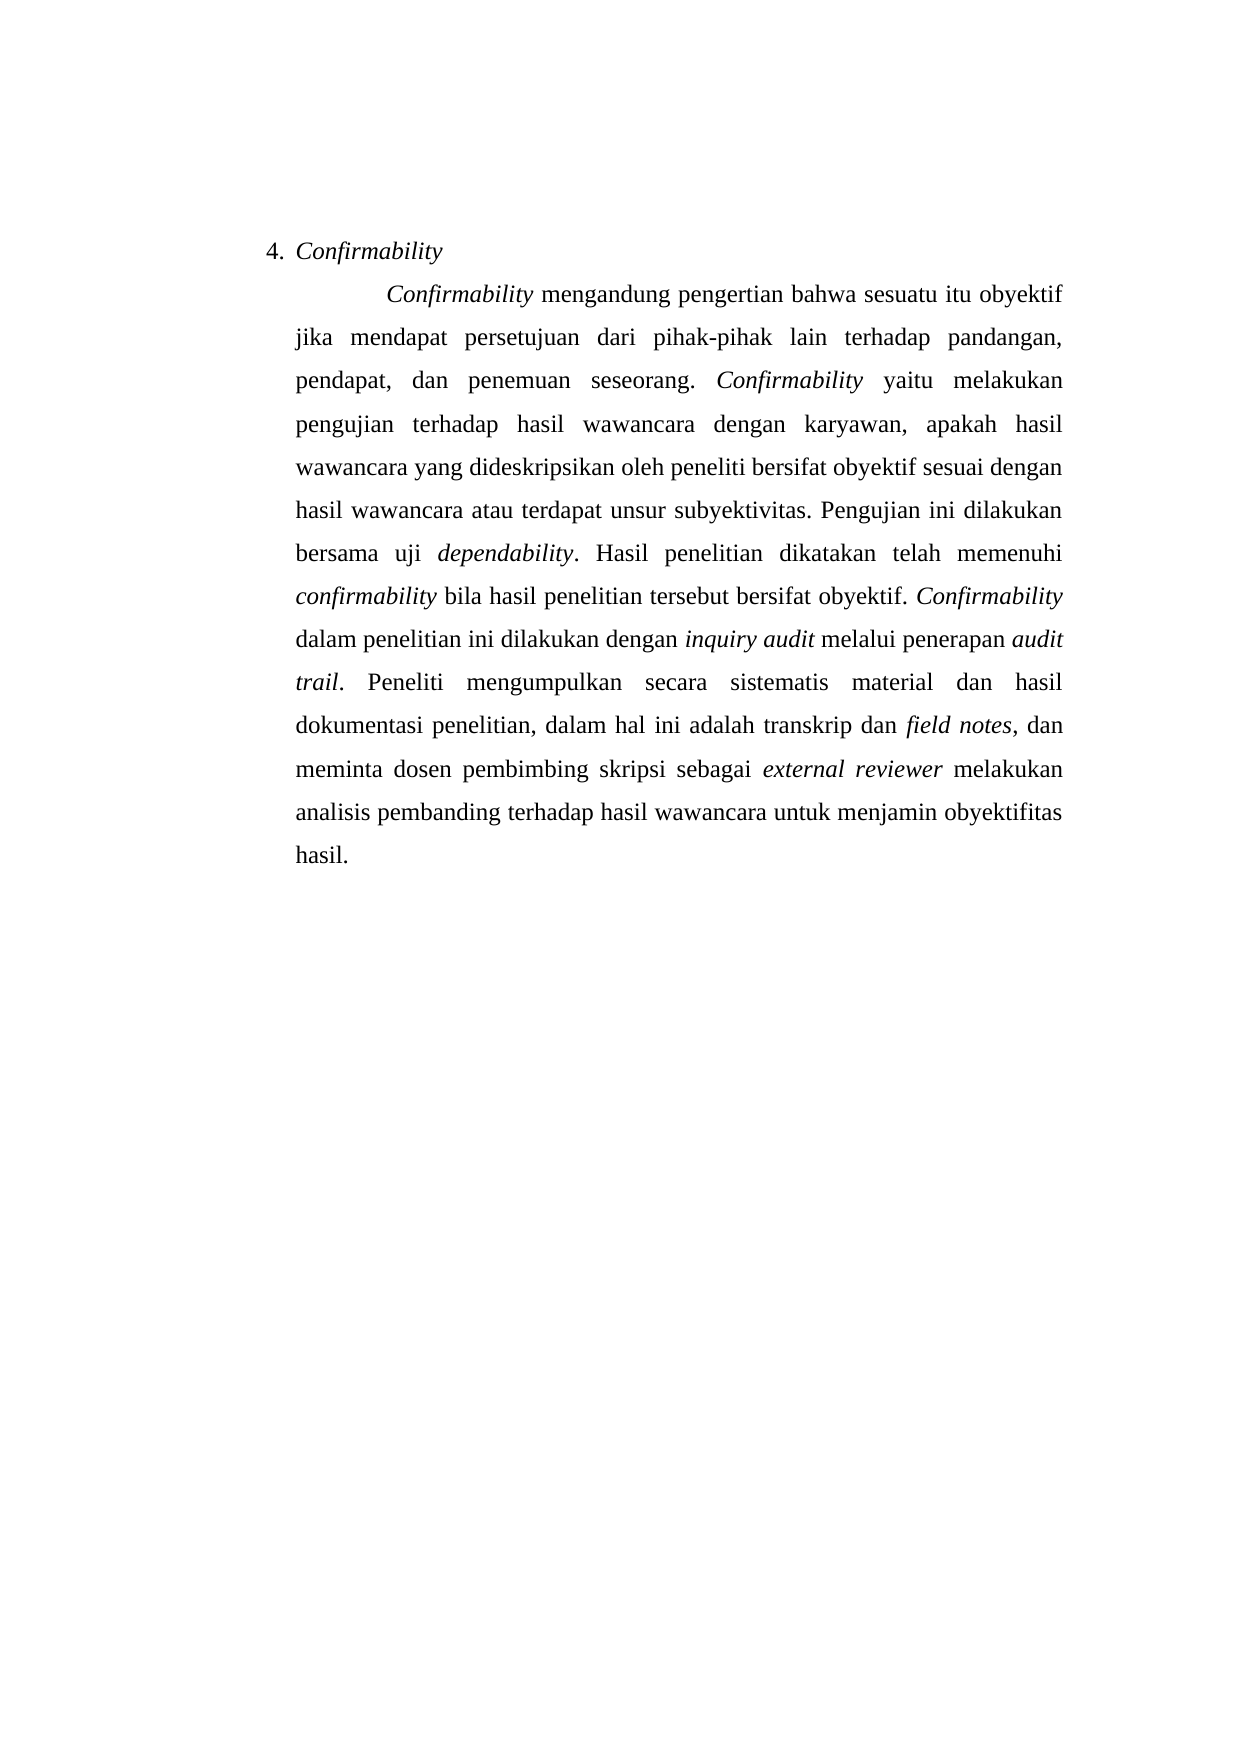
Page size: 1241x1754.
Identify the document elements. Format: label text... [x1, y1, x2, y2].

list Confirmability [266, 236, 1063, 265]
text Confirmability mengandung pengertian bahwa sesuatu itu obyektif jika mendapat persetujuan dari pihak-pihak lain terhadap pandangan, pendapat, dan penemuan seseorang. Confirmability yaitu melakukan pengujian terhadap hasil wawancara dengan karyawan, apakah hasil wawancara yang dideskripsikan oleh peneliti bersifat obyektif sesuai dengan hasil wawancara atau terdapat unsur subyektivitas. Pengujian ini dilakukan bersama uji dependability. Hasil penelitian dikatakan telah memenuhi confirmability bila hasil penelitian tersebut bersifat obyektif. Confirmability dalam penelitian ini dilakukan dengan inquiry audit melalui penerapan audit trail. Peneliti mengumpulkan secara sistematis material dan hasil dokumentasi penelitian, dalam hal ini adalah transkrip dan field notes, dan meminta dosen pembimbing skripsi sebagai external reviewer melakukan analisis pembanding terhadap hasil wawancara untuk menjamin obyektifitas hasil. [295, 279, 1063, 869]
